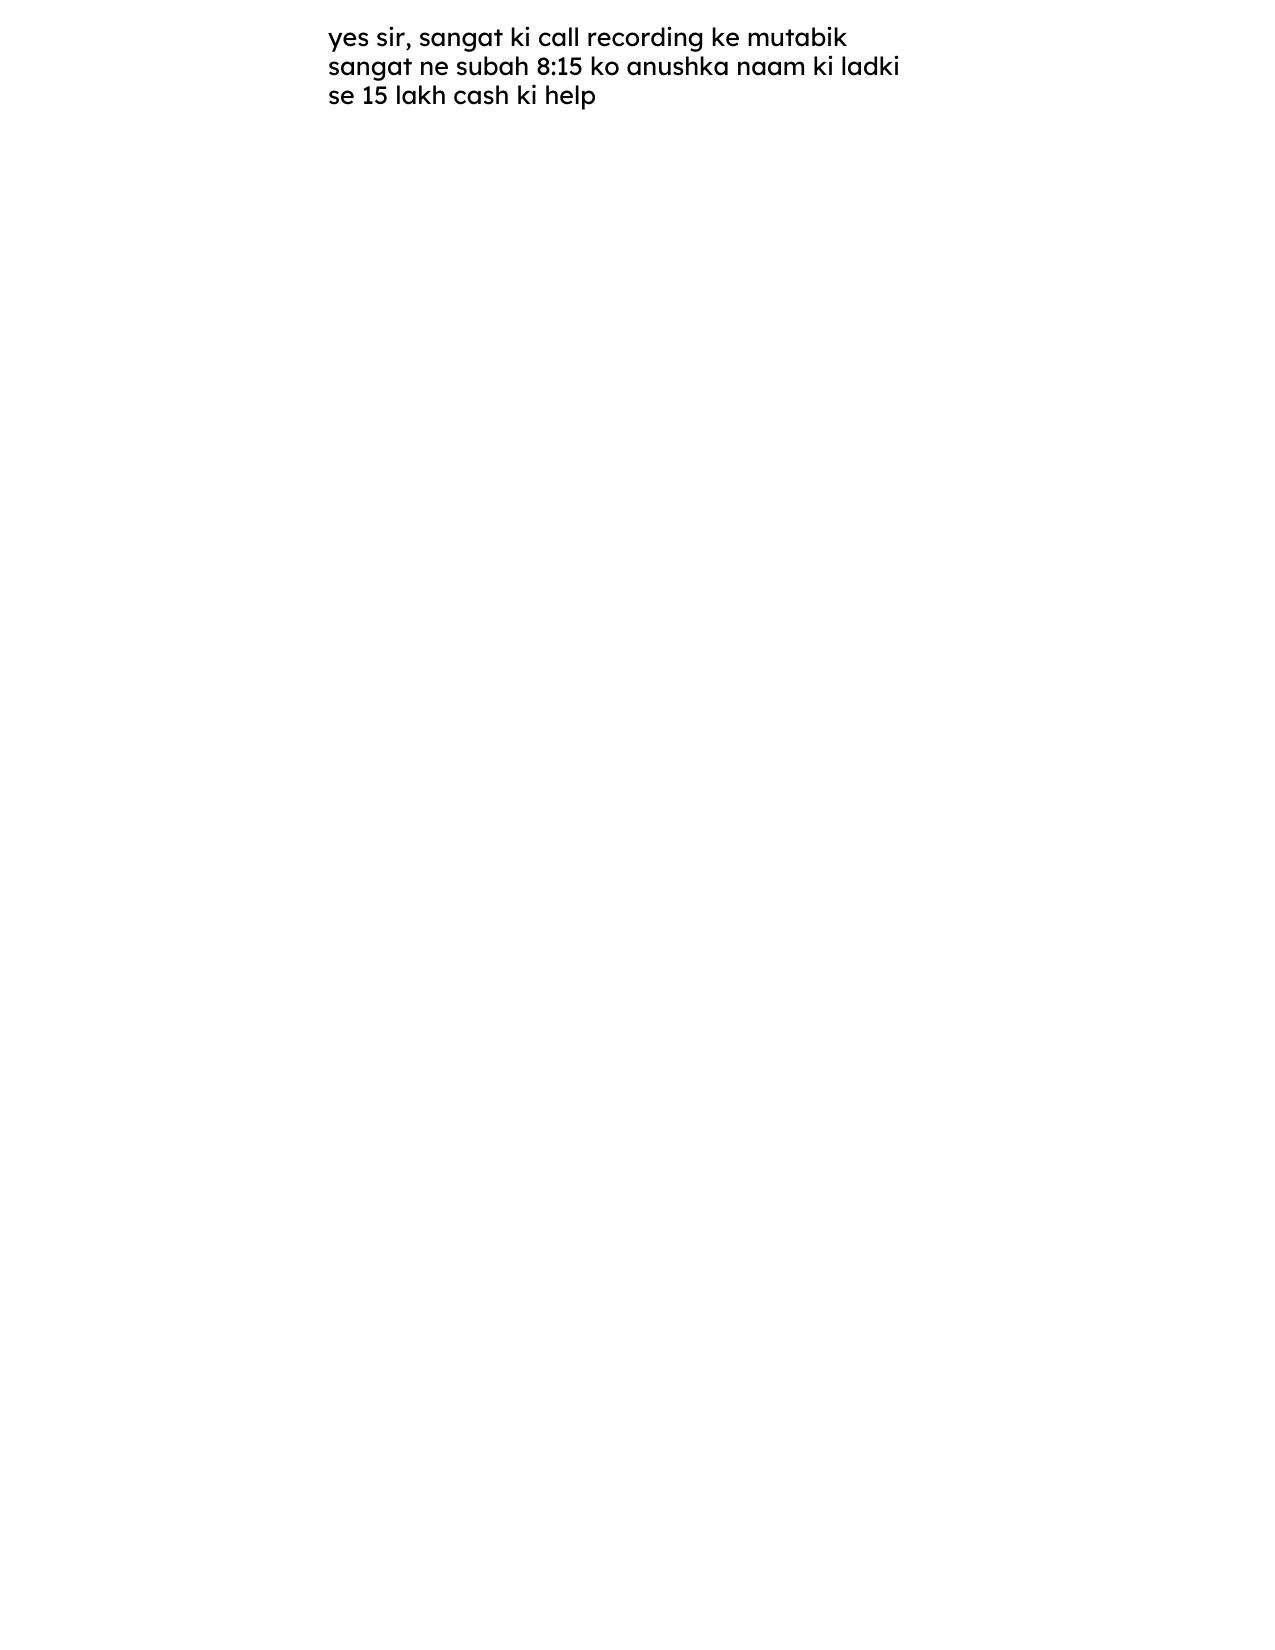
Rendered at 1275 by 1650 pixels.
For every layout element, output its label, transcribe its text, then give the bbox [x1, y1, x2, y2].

text yes sir, sangat ki call recording ke mutabik sangat ne subah 8:15 ko anushka naam ki ladki se 15 lakh cash ki help [328, 24, 912, 111]
